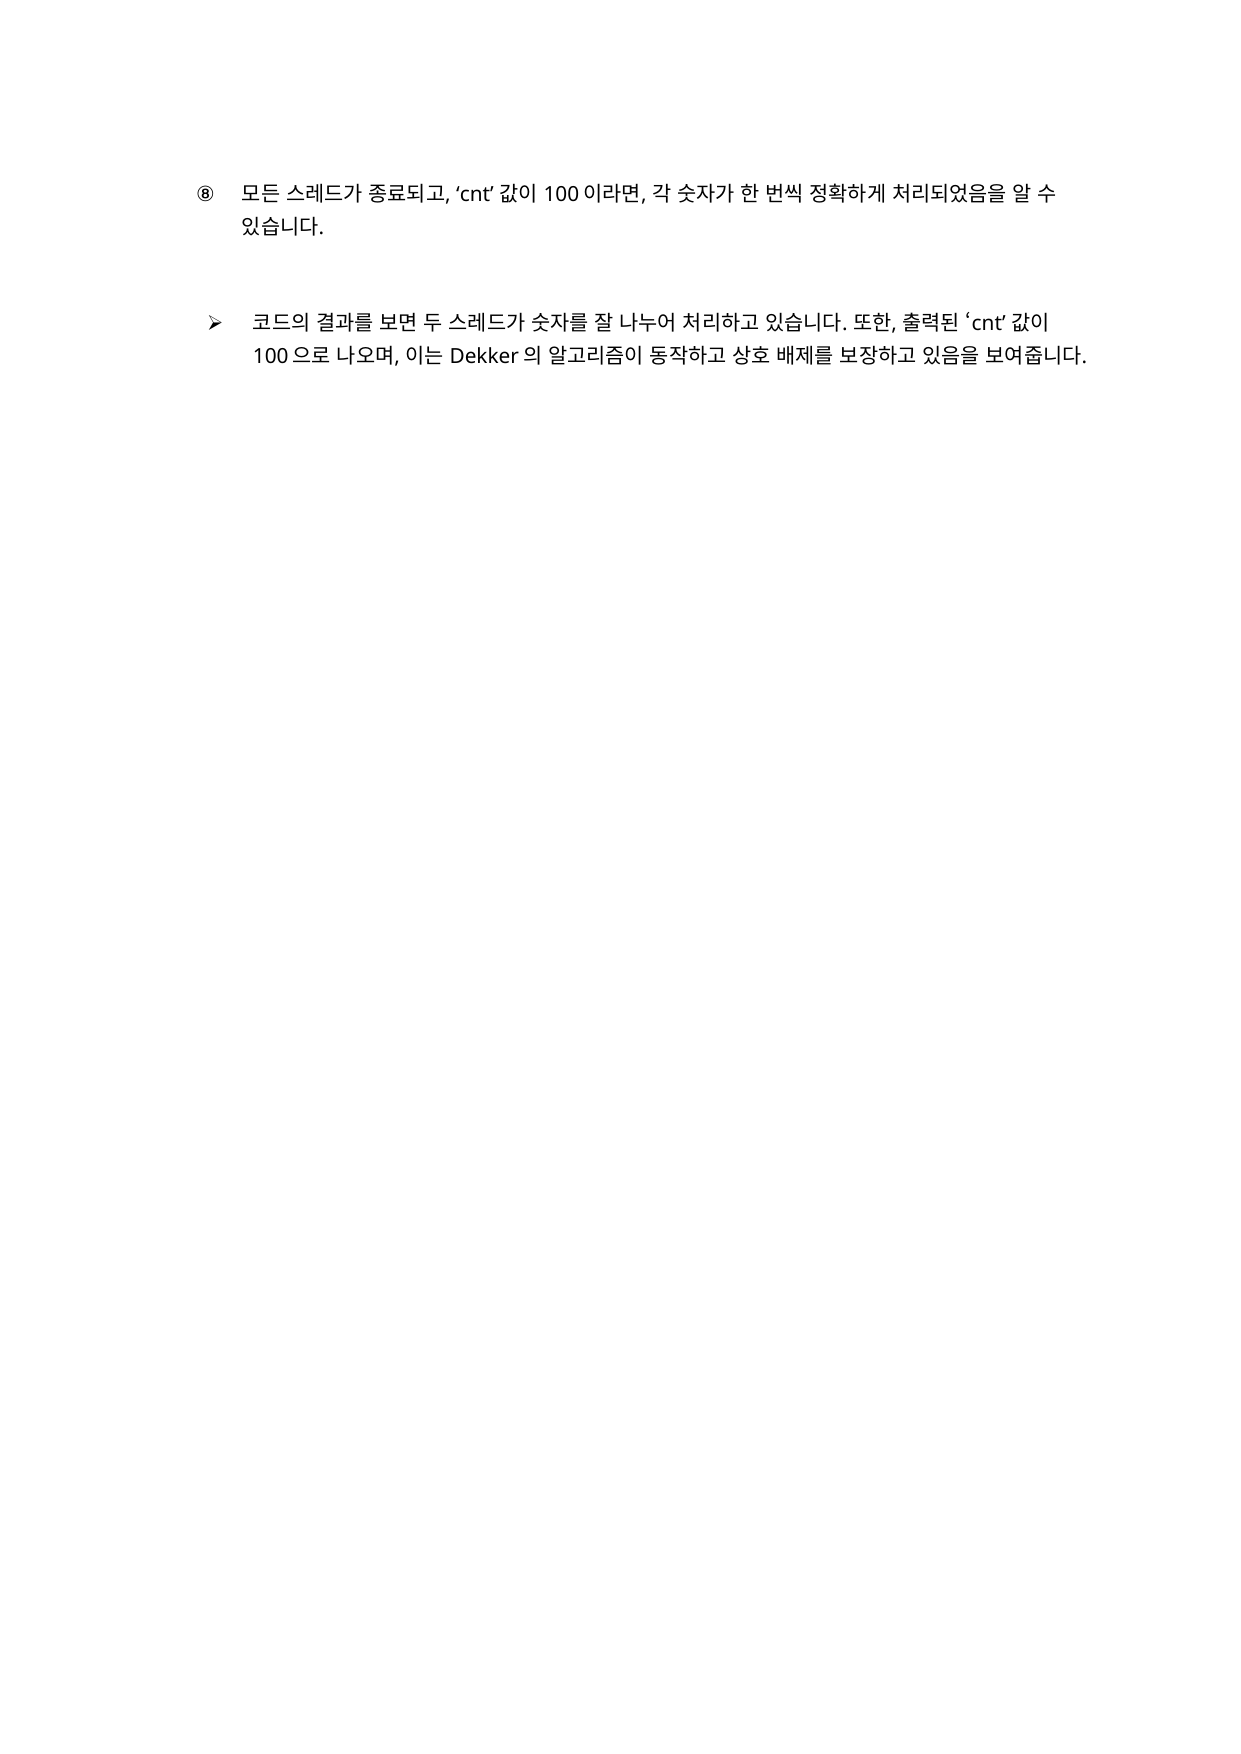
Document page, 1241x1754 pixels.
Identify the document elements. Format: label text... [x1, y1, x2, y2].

list 코드의 결과를 보면 두 스레드가 숫자를 잘 나누어 처리하고 있습니다. 또한, 출력된 ‘cnt’ 값이 100으로 나오며, 이는 Dekker의 알고리즘이 동작하고 상호 배제를 보장하고 있음을 보여줍니다. [207, 307, 1090, 369]
list 모든 스레드가 종료되고, ‘cnt’ 값이 100이라면, 각 숫자가 한 번씩 정확하게 처리되었음을 알 수 있습니다. [196, 177, 1090, 240]
